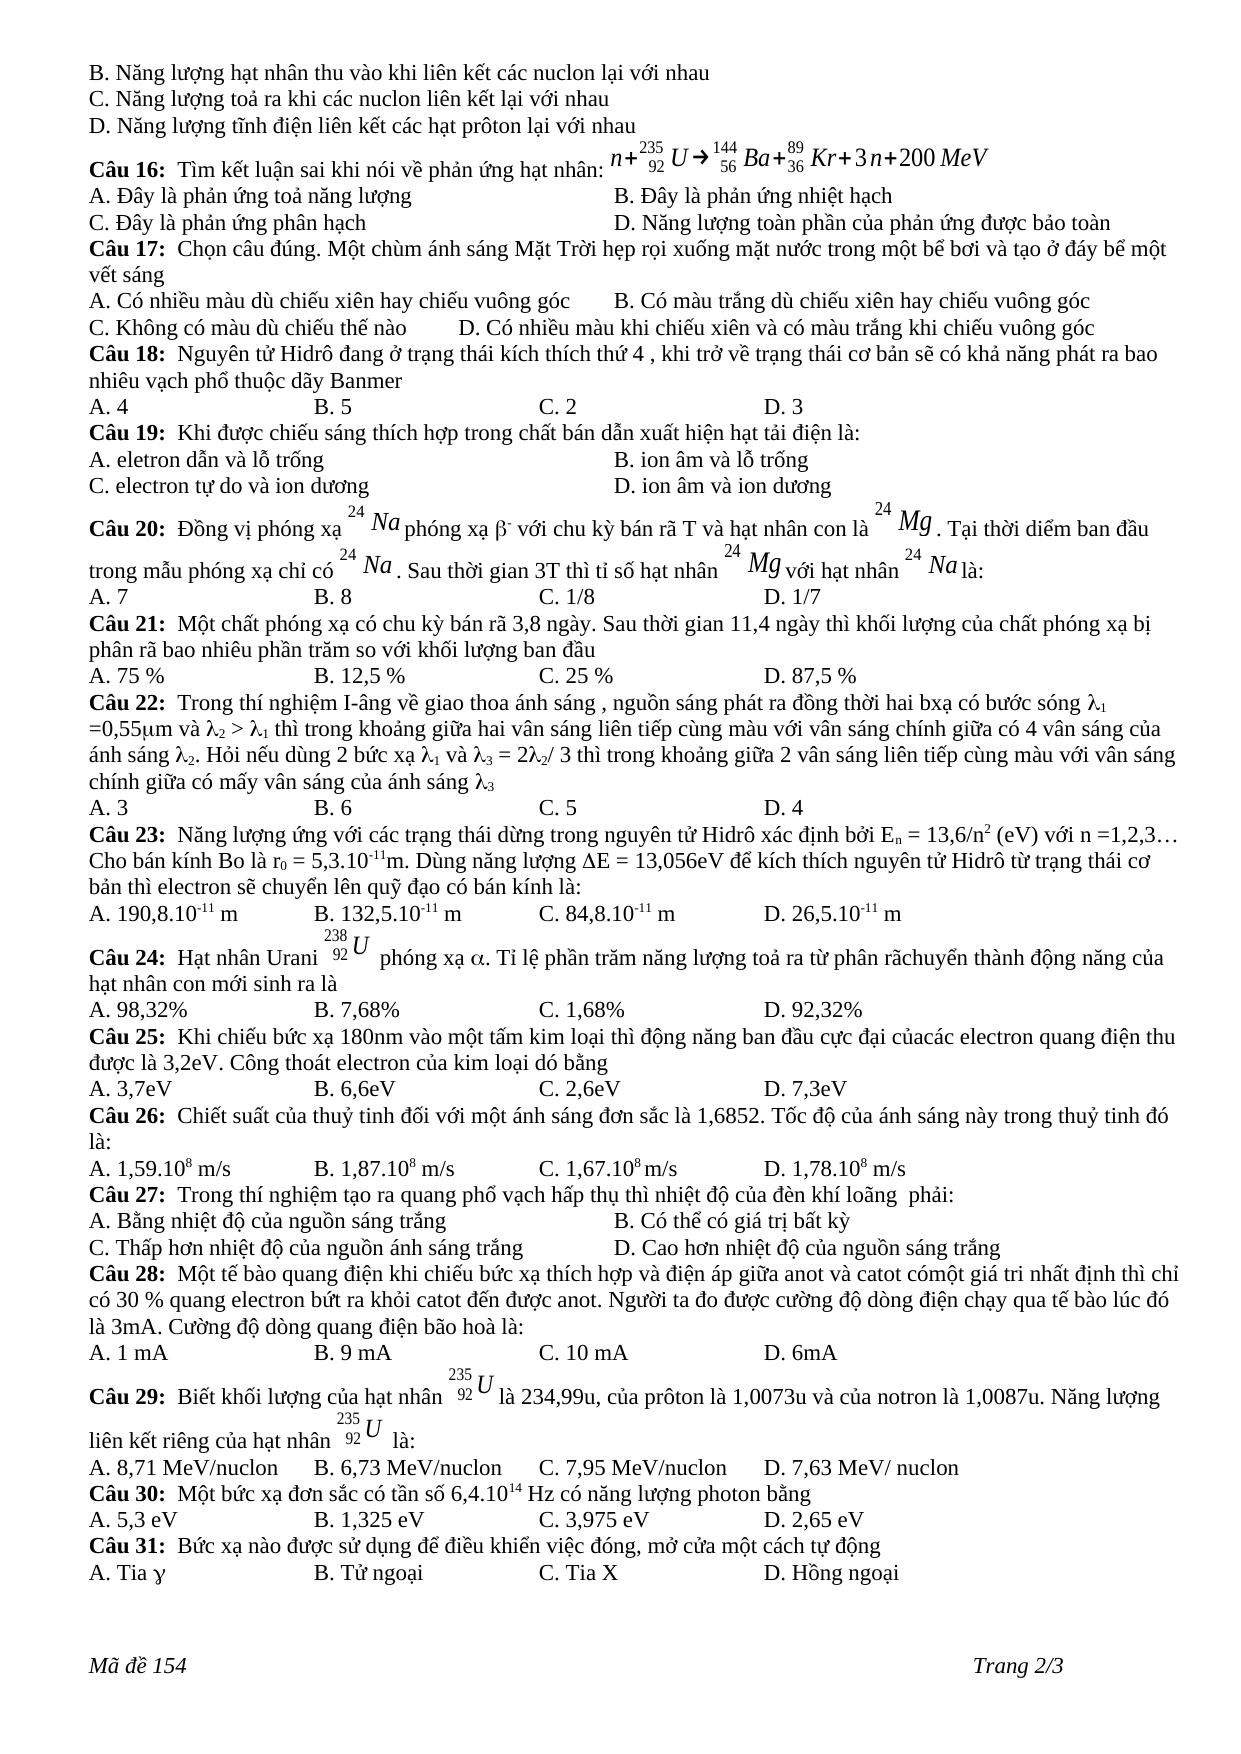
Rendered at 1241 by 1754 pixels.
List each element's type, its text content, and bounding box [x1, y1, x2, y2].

text A. Đây là phản ứng toả năng lượng B. Đây là phản ứng nhiệt hạch [89, 182, 1181, 208]
text A. eletron dẫn và lỗ trống B. ion âm và lỗ trống [89, 446, 1181, 472]
text C. Thấp hơn nhiệt độ của nguồn ánh sáng trắng D. Cao hơn nhiệt độ của nguồn sáng trắng [89, 1234, 1181, 1260]
text A. 190,8.10-11 m B. 132,5.10-11 m C. 84,8.10-11 m D. 26,5.10-11 m [89, 900, 1181, 926]
text Câu 27: Trong thí nghiệm tạo ra quang phổ vạch hấp thụ thì nhiệt độ của đèn khí loãng phải: [89, 1181, 1181, 1207]
text A. 75 % B. 12,5 % C. 25 % D. 87,5 % [89, 662, 1181, 689]
text A. 3 B. 6 C. 5 D. 4 [89, 794, 1181, 821]
text A. 98,32% B. 7,68% C. 1,68% D. 92,32% [89, 996, 1181, 1023]
text Câu 26: Chiết suất của thuỷ tinh đối với một ánh sáng đơn sắc là 1,6852. Tốc độ của ánh sáng này trong thuỷ tinh đó là: [89, 1102, 1181, 1154]
text Câu 19: Khi được chiếu sáng thích hợp trong chất bán dẫn xuất hiện hạt tải điện là: [89, 419, 1181, 446]
text C. electron tự do và ion dương D. ion âm và ion dương [89, 472, 1181, 498]
text Câu 31: Bức xạ nào được sử dụng để điều khiển việc đóng, mở cửa một cách tự động [89, 1533, 1181, 1559]
text A. Bằng nhiệt độ của nguồn sáng trắng B. Có thể có giá trị bất kỳ [89, 1207, 1181, 1234]
text Câu 28: Một tế bào quang điện khi chiếu bức xạ thích hợp và điện áp giữa anot và catot cómột giá tri nhất định thì chỉ có 30 % quang electron bứt ra khỏi catot đến được anot. Người ta đo được cường độ dòng điện chạy qua tế bào lúc đó là 3mA. Cường độ dòng quang điện bão hoà là: [89, 1260, 1181, 1339]
text C. Năng lượng toả ra khi các nuclon liên kết lại với nhau [89, 85, 1181, 112]
text Câu 30: Một bức xạ đơn sắc có tần số 6,4.1014 Hz có năng lượng photon bằng [89, 1480, 1181, 1506]
text Câu 29: Biết khối lượng của hạt nhân là 234,99u, của prôton là 1,0073u và của notron là 1,0087u. Năng lượng liên kết riêng của hạt nhân là: [89, 1365, 1181, 1453]
text D. Năng lượng tĩnh điện liên kết các hạt prôton lại với nhau [89, 112, 1181, 138]
text A. 1,59.108 m/s B. 1,87.108 m/s C. 1,67.108 m/s D. 1,78.108 m/s [89, 1154, 1181, 1181]
text C. Đây là phản ứng phân hạch D. Năng lượng toàn phần của phản ứng được bảo toàn [89, 208, 1181, 235]
text Câu 23: Năng lượng ứng với các trạng thái dừng trong nguyên tử Hidrô xác định bởi En = 13,6/n2 (eV) với n =1,2,3…Cho bán kính Bo là r0 = 5,3.10-11m. Dùng năng lượng E = 13,056eV để kích thích nguyên tử Hidrô từ trạng thái cơ bản thì electron sẽ chuyển lên quỹ đạo có bán kính là: [89, 821, 1181, 900]
text B. Năng lượng hạt nhân thu vào khi liên kết các nuclon lại với nhau [89, 59, 1181, 85]
text A. 7 B. 8 C. 1/8 D. 1/7 [89, 583, 1181, 610]
text Câu 21: Một chất phóng xạ có chu kỳ bán rã 3,8 ngày. Sau thời gian 11,4 ngày thì khối lượng của chất phóng xạ bị phân rã bao nhiêu phần trăm so với khối lượng ban đầu [89, 610, 1181, 662]
text A. 4 B. 5 C. 2 D. 3 [89, 393, 1181, 419]
text Câu 17: Chọn câu đúng. Một chùm ánh sáng Mặt Trời hẹp rọi xuống mặt nước trong một bể bơi và tạo ở đáy bể một vết sáng [89, 235, 1181, 288]
text C. Không có màu dù chiếu thế nào D. Có nhiều màu khi chiếu xiên và có màu trắng khi chiếu vuông góc [89, 314, 1181, 340]
text Câu 18: Nguyên tử Hidrô đang ở trạng thái kích thích thứ 4 , khi trở về trạng thái cơ bản sẽ có khả năng phát ra bao nhiêu vạch phổ thuộc dãy Banmer [89, 340, 1181, 393]
text Câu 24: Hạt nhân Urani phóng xạ . Tỉ lệ phần trăm năng lượng toả ra từ phân rãchuyển thành động năng của hạt nhân con mới sinh ra là [89, 926, 1181, 996]
text A. 5,3 eV B. 1,325 eV C. 3,975 eV D. 2,65 eV [89, 1506, 1181, 1533]
text Câu 20: Đồng vị phóng xạ phóng xạ - với chu kỳ bán rã T và hạt nhân con là . Tại thời diểm ban đầu trong mẫu phóng xạ chỉ có . Sau thời gian 3T thì tỉ số hạt nhân với hạt nhân là: [89, 498, 1181, 583]
text A. Có nhiều màu dù chiếu xiên hay chiếu vuông góc B. Có màu trắng dù chiếu xiên hay chiếu vuông góc [89, 288, 1181, 314]
text A. 8,71 MeV/nuclon B. 6,73 MeV/nuclon C. 7,95 MeV/nuclon D. 7,63 MeV/ nuclon [89, 1453, 1181, 1480]
text A. Tia B. Tử ngoại C. Tia X D. Hồng ngoại [89, 1559, 1181, 1585]
text Câu 16: Tìm kết luận sai khi nói về phản ứng hạt nhân: [89, 138, 1181, 182]
text A. 1 mA B. 9 mA C. 10 mA D. 6mA [89, 1339, 1181, 1365]
text Câu 22: Trong thí nghiệm I-âng về giao thoa ánh sáng , nguồn sáng phát ra đồng thời hai bxạ có bước sóng 1 =0,55m và 2 > 1 thì trong khoảng giữa hai vân sáng liên tiếp cùng màu với vân sáng chính giữa có 4 vân sáng của ánh sáng 2. Hỏi nếu dùng 2 bức xạ 1 và 3 = 22/ 3 thì trong khoảng giữa 2 vân sáng liên tiếp cùng màu với vân sáng chính giữa có mấy vân sáng của ánh sáng 3 [89, 689, 1181, 794]
text Câu 25: Khi chiếu bức xạ 180nm vào một tấm kim loại thì động năng ban đầu cực đại củacác electron quang điện thu được là 3,2eV. Công thoát electron của kim loại dó bằng [89, 1023, 1181, 1076]
text A. 3,7eV B. 6,6eV C. 2,6eV D. 7,3eV [89, 1076, 1181, 1102]
